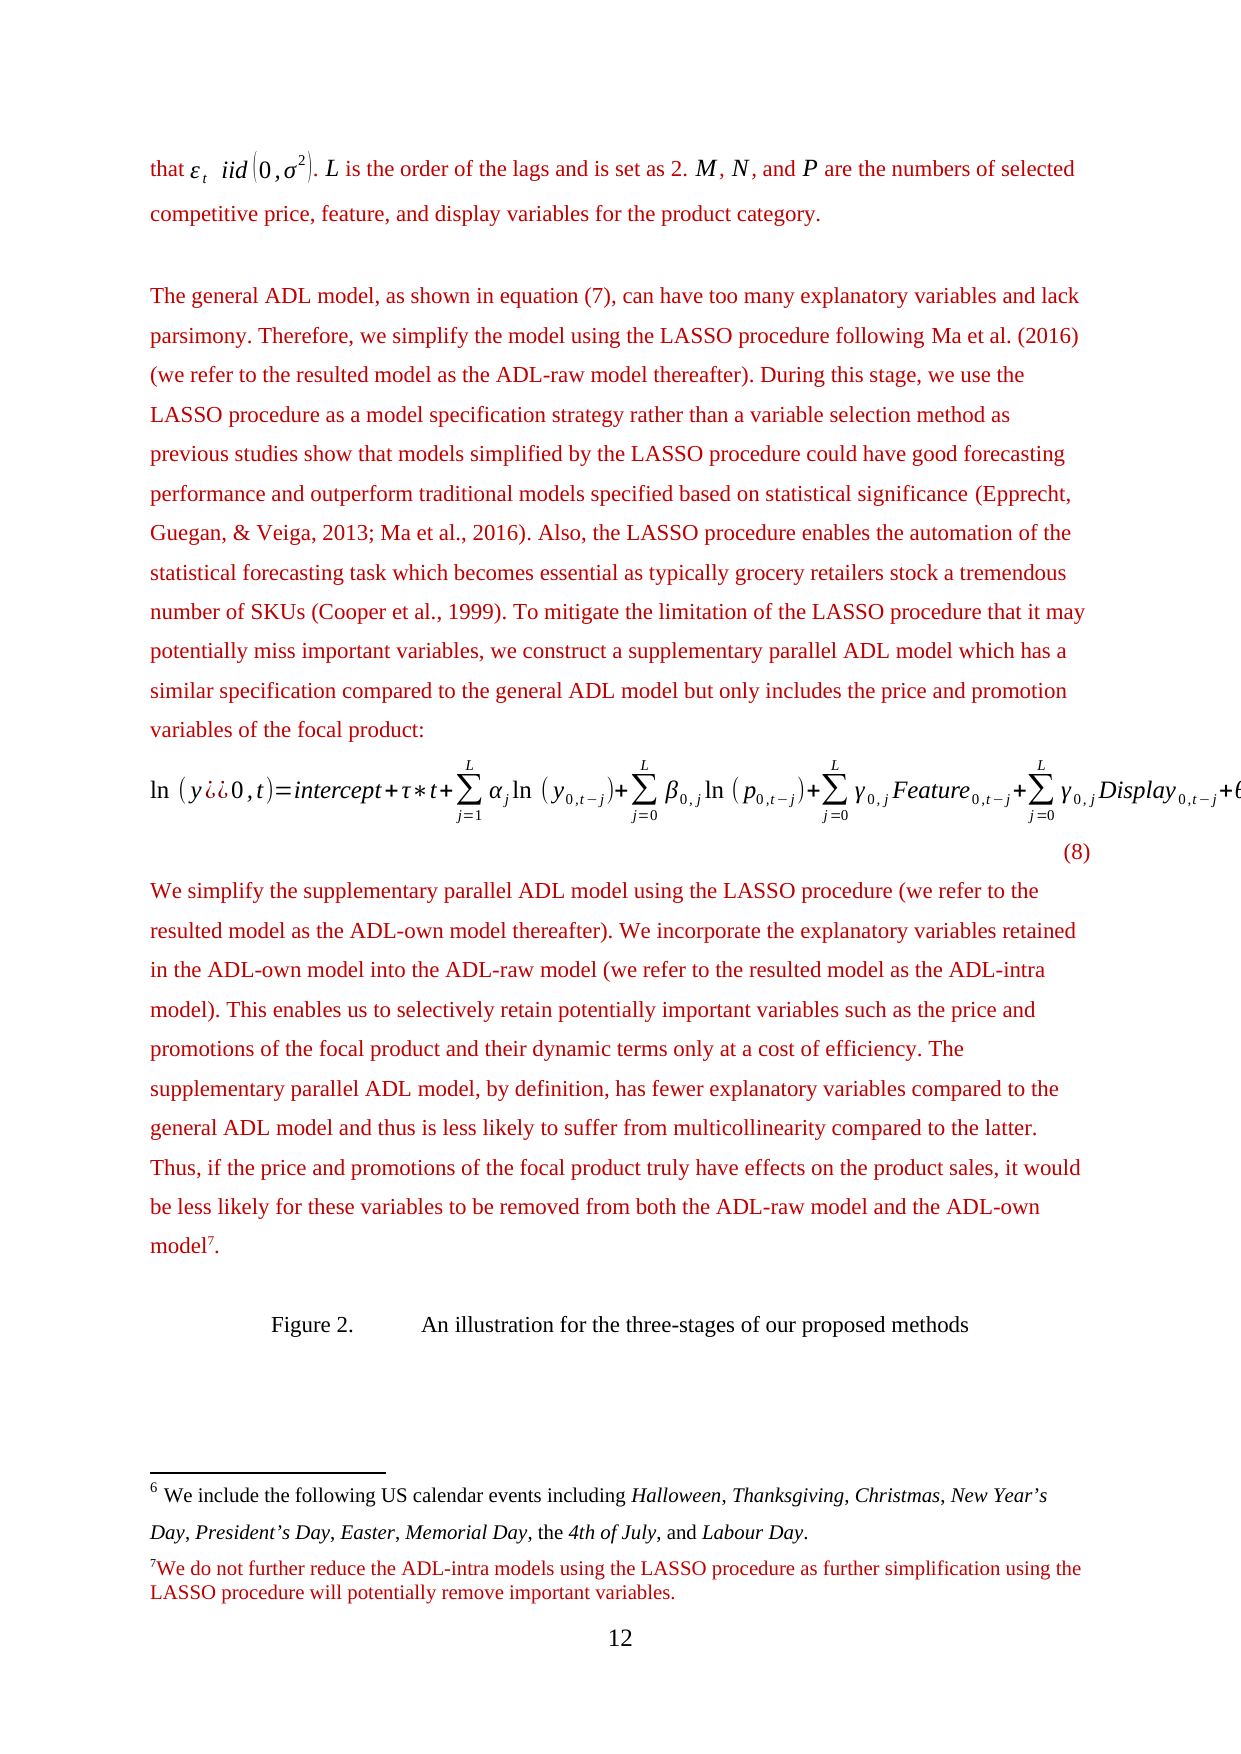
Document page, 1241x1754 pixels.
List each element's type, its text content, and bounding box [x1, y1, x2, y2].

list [150, 150, 1090, 226]
text The general ADL model, as shown in equation (7), can have too many explanatory variables and lack parsimony. Therefore, we simplify the model using the LASSO procedure following Ma et al. (2016) (we refer to the resulted model as the ADL-raw model thereafter). During this stage, we use the LASSO procedure as a model specification strategy rather than a variable selection method as previous studies show that models simplified by the LASSO procedure could have good forecasting performance and outperform traditional models specified based on statistical significance (Epprecht, Guegan, & Veiga, 2013; Ma et al., 2016). Also, the LASSO procedure enables the automation of the statistical forecasting task which becomes essential as typically grocery retailers stock a tremendous number of SKUs (Cooper et al., 1999). To mitigate the limitation of the LASSO procedure that it may potentially miss important variables, we construct a supplementary parallel ADL model which has a similar specification compared to the general ADL model but only includes the price and promotion variables of the focal product: [150, 282, 1090, 743]
list (8) [150, 838, 1090, 864]
list We simplify the supplementary parallel ADL model using the LASSO procedure (we refer to the resulted model as the ADL-own model thereafter). We incorporate the explanatory variables retained in the ADL-own model into the ADL-raw model (we refer to the resulted model as the ADL-intra model). This enables us to selectively retain potentially important variables such as the price and promotions of the focal product and their dynamic terms only at a cost of efficiency. The supplementary parallel ADL model, by definition, has fewer explanatory variables compared to the general ADL model and thus is less likely to suffer from multicollinearity compared to the latter. Thus, if the price and promotions of the focal product truly have effects on the product sales, it would be less likely for these variables to be removed from both the ADL-raw model and the ADL-own model. [150, 877, 1090, 1259]
text Figure 2. An illustration for the three-stages of our proposed methods [150, 1312, 1090, 1338]
